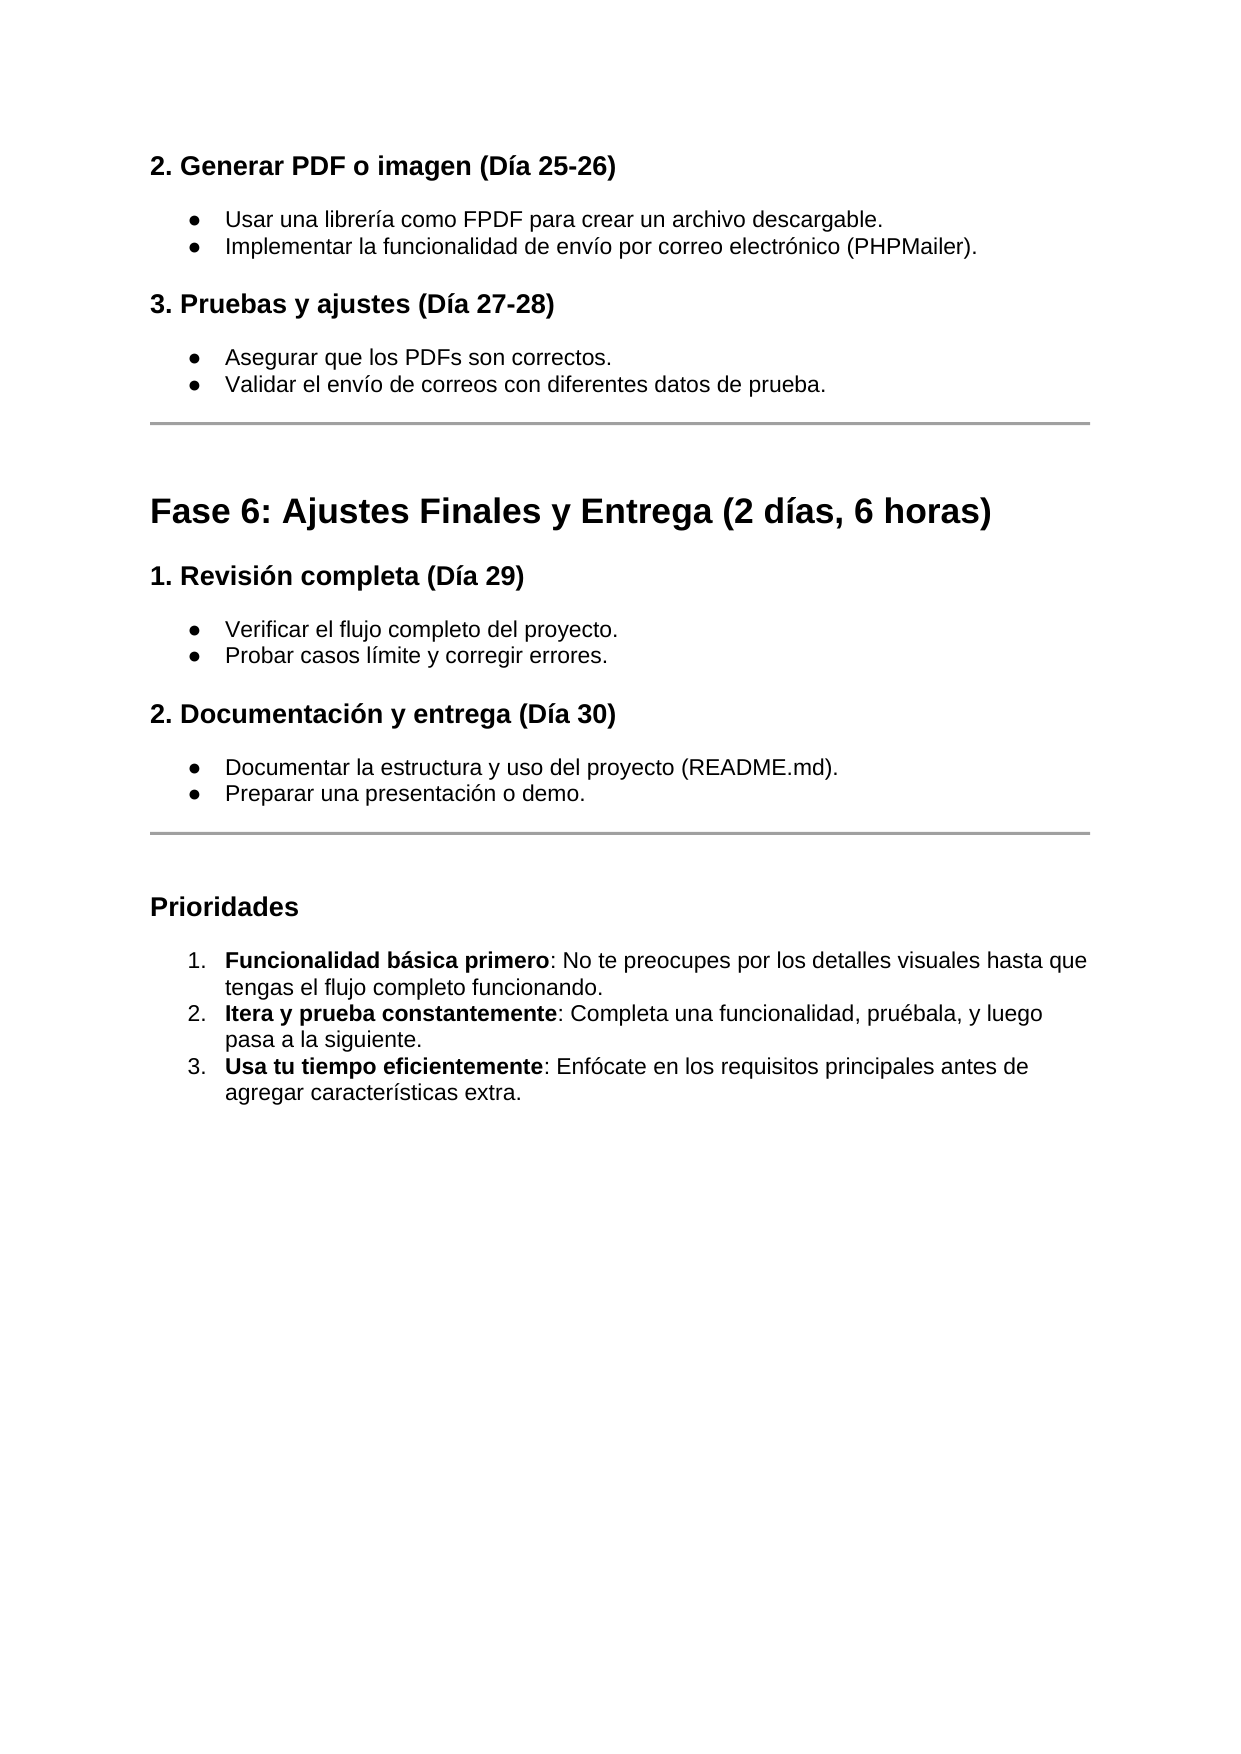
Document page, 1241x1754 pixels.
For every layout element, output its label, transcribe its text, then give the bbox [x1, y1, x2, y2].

list Documentar la estructura y uso del proyecto (README.md). [187, 754, 1090, 780]
subtitle Fase 6: Ajustes Finales y Entrega (2 días, 6 horas) [150, 490, 1090, 531]
list Validar el envío de correos con diferentes datos de prueba. [187, 371, 1090, 397]
list Preparar una presentación o demo. [187, 780, 1090, 807]
list Usa tu tiempo eficientemente: Enfócate en los requisitos principales antes de agregar características extra. [187, 1053, 1090, 1106]
list Asegurar que los PDFs son correctos. [187, 344, 1090, 371]
subtitle 2. Generar PDF o imagen (Día 25-26) [150, 150, 1090, 181]
list Verificar el flujo completo del proyecto. [187, 616, 1090, 642]
subtitle 3. Pruebas y ajustes (Día 27-28) [150, 288, 1090, 319]
list Implementar la funcionalidad de envío por correo electrónico (PHPMailer). [187, 233, 1090, 259]
list Usar una librería como FPDF para crear un archivo descargable. [187, 206, 1090, 233]
subtitle Prioridades [150, 891, 1090, 922]
list Funcionalidad básica primero: No te preocupes por los detalles visuales hasta que tengas el flujo completo funcionando. [187, 947, 1090, 1000]
subtitle 1. Revisión completa (Día 29) [150, 560, 1090, 591]
list Itera y prueba constantemente: Completa una funcionalidad, pruébala, y luego pasa a la siguiente. [187, 1000, 1090, 1053]
subtitle 2. Documentación y entrega (Día 30) [150, 698, 1090, 729]
list Probar casos límite y corregir errores. [187, 642, 1090, 669]
